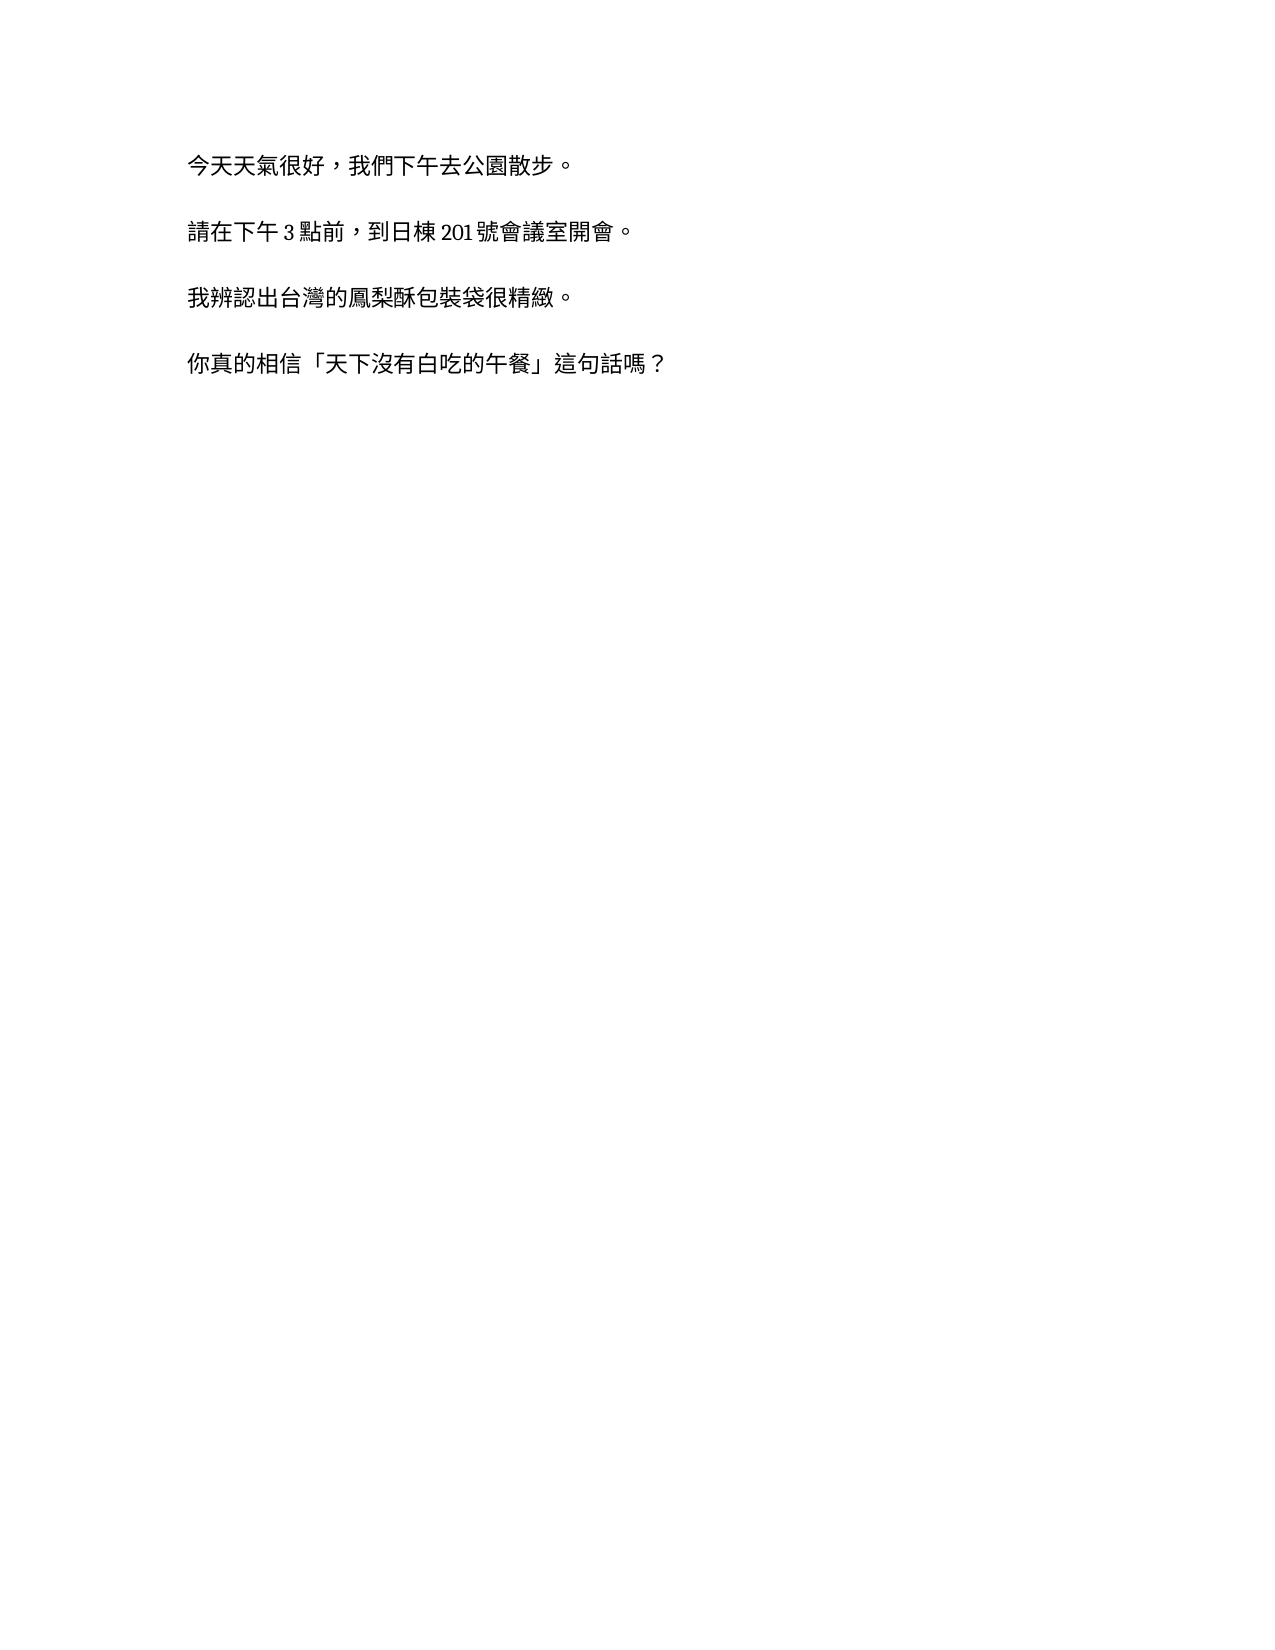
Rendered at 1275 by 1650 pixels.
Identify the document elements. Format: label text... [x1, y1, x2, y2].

text 今天天氣很好，我們下午去公園散步。 請在下午3點前，到日棟201號會議室開會。 我辨認出台灣的鳳梨酥包裝袋很精緻。 你真的相信「天下沒有白吃的午餐」這句話嗎？ [187, 150, 1087, 410]
